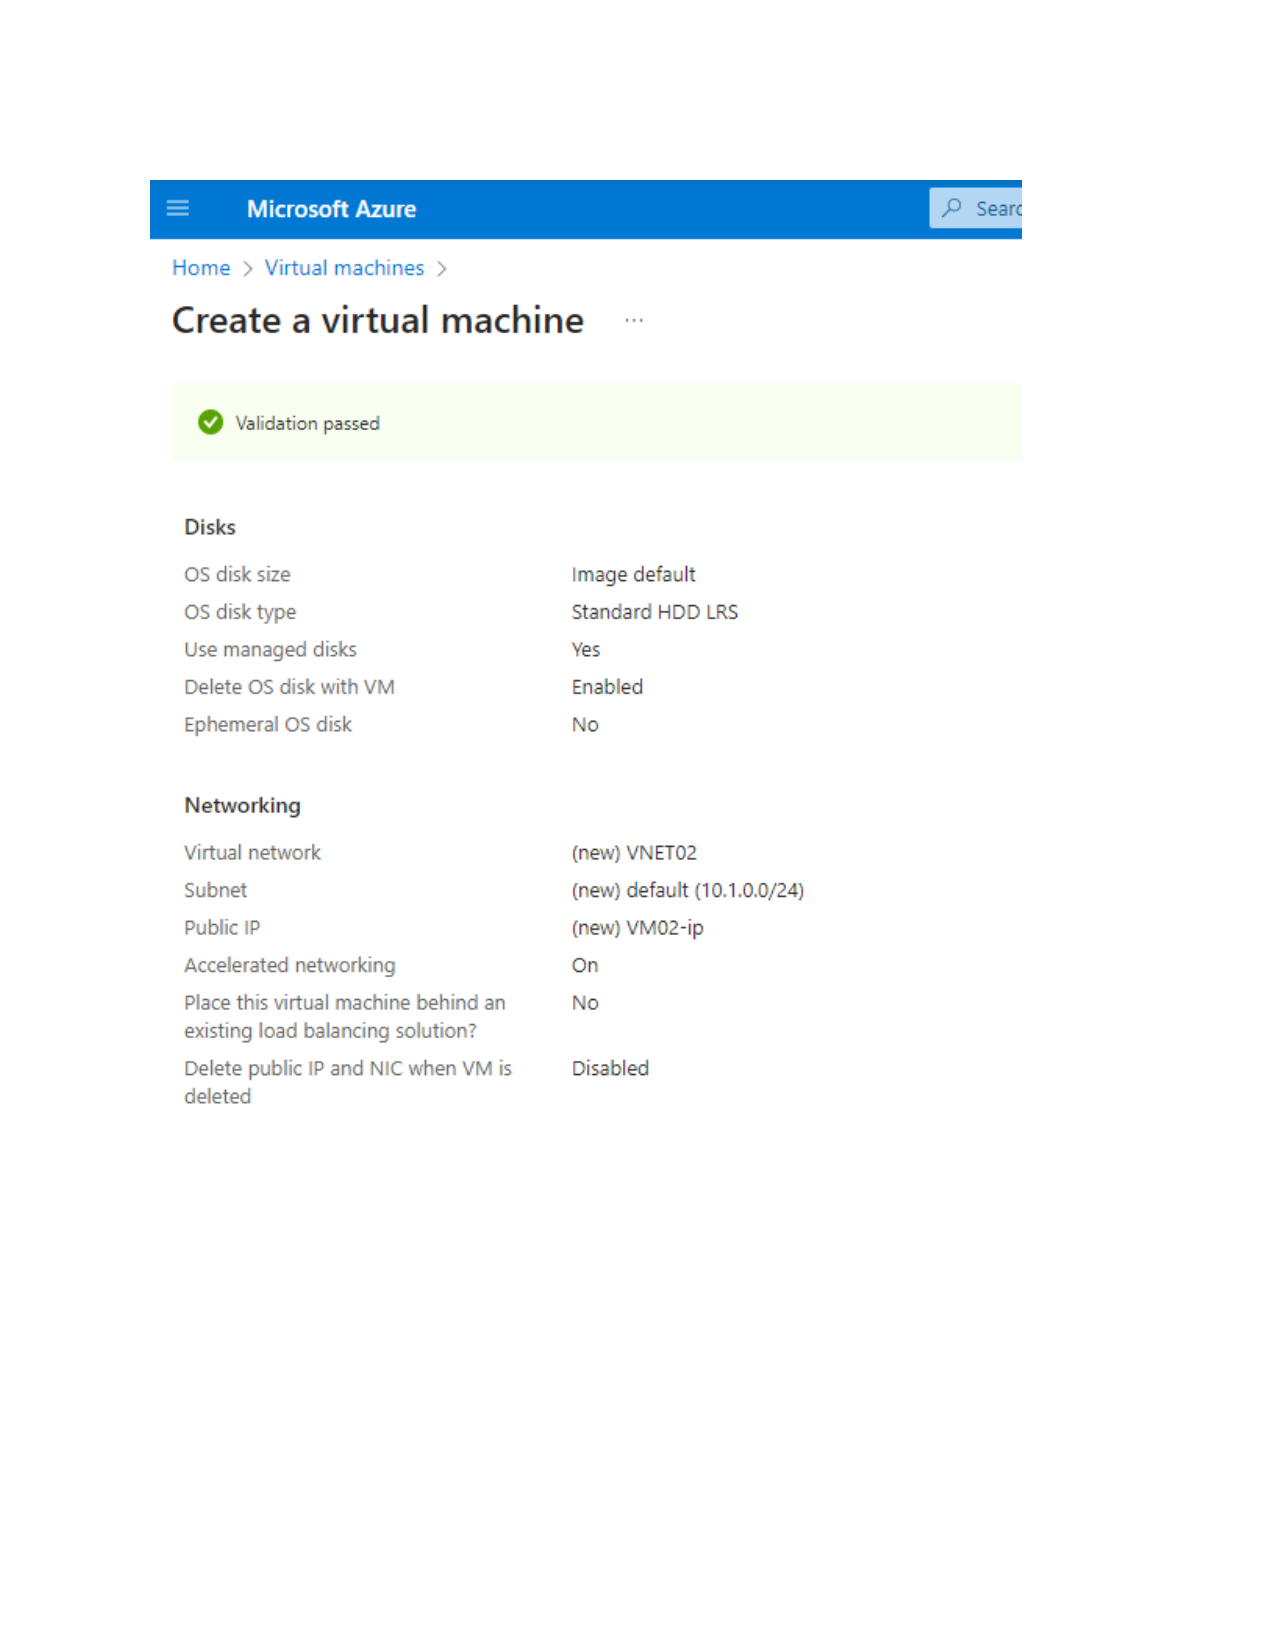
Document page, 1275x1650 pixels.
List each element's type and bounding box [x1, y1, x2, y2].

picture [150, 180, 1022, 1160]
